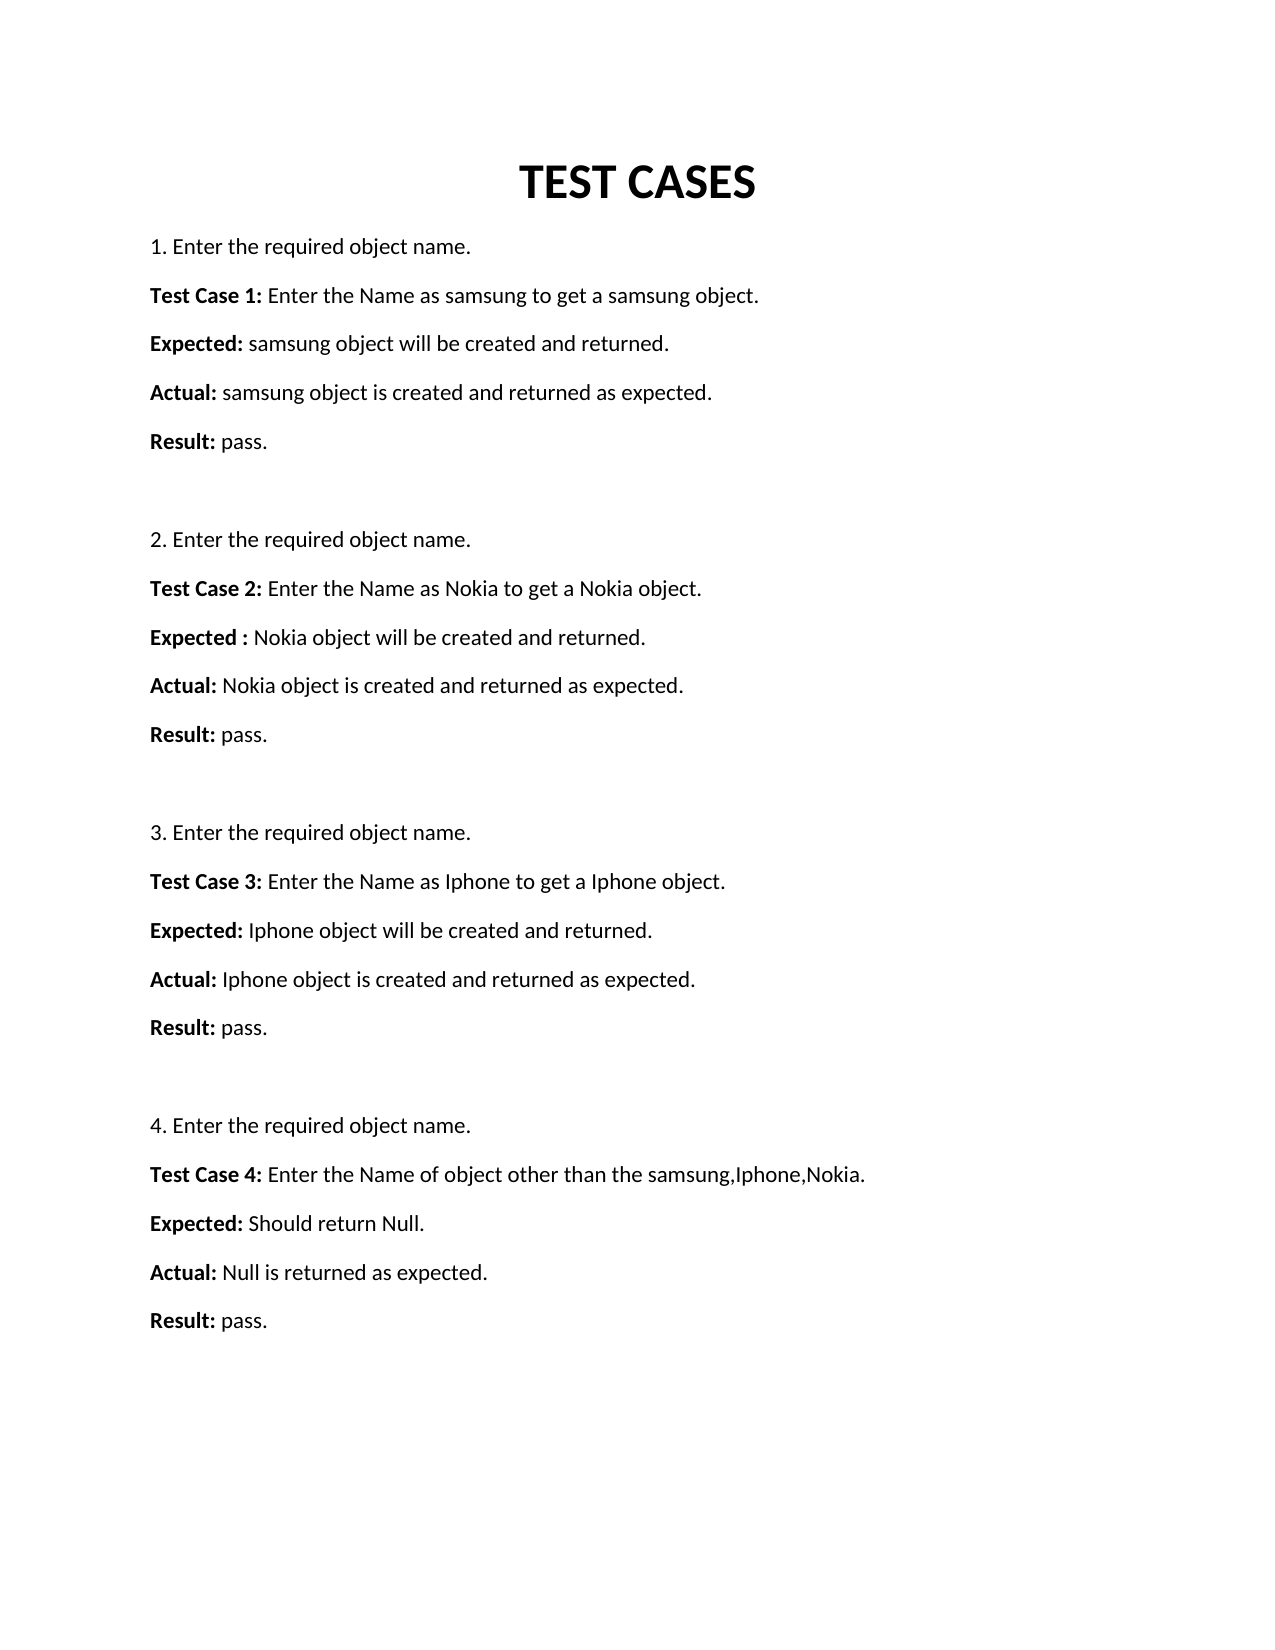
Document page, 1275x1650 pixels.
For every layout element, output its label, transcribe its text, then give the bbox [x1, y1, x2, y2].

text Actual: samsung object is created and returned as expected. [150, 378, 1125, 406]
text Test Case 1: Enter the Name as samsung to get a samsung object. [150, 281, 1125, 309]
text Result: pass. [150, 427, 1125, 455]
text Result: pass. [150, 1307, 1125, 1335]
text Actual: Nokia object is created and returned as expected. [150, 672, 1125, 699]
text Test Case 2: Enter the Name as Nokia to get a Nokia object. [150, 574, 1125, 602]
text Expected : Nokia object will be created and returned. [150, 623, 1125, 651]
text 4. Enter the required object name. [150, 1111, 1125, 1139]
text Expected: Iphone object will be created and returned. [150, 916, 1125, 944]
text Expected: samsung object will be created and returned. [150, 329, 1125, 358]
text Result: pass. [150, 1013, 1125, 1042]
text Test Case 3: Enter the Name as Iphone to get a Iphone object. [150, 867, 1125, 895]
text 3. Enter the required object name. [150, 818, 1125, 846]
text 2. Enter the required object name. [150, 525, 1125, 553]
text Expected: Should return Null. [150, 1209, 1125, 1237]
text TEST CASES [150, 150, 1125, 211]
text Result: pass. [150, 720, 1125, 748]
text 1. Enter the required object name. [150, 232, 1125, 260]
text Actual: Iphone object is created and returned as expected. [150, 965, 1125, 993]
text Actual: Null is returned as expected. [150, 1258, 1125, 1286]
text Test Case 4: Enter the Name of object other than the samsung,Iphone,Nokia. [150, 1160, 1125, 1188]
